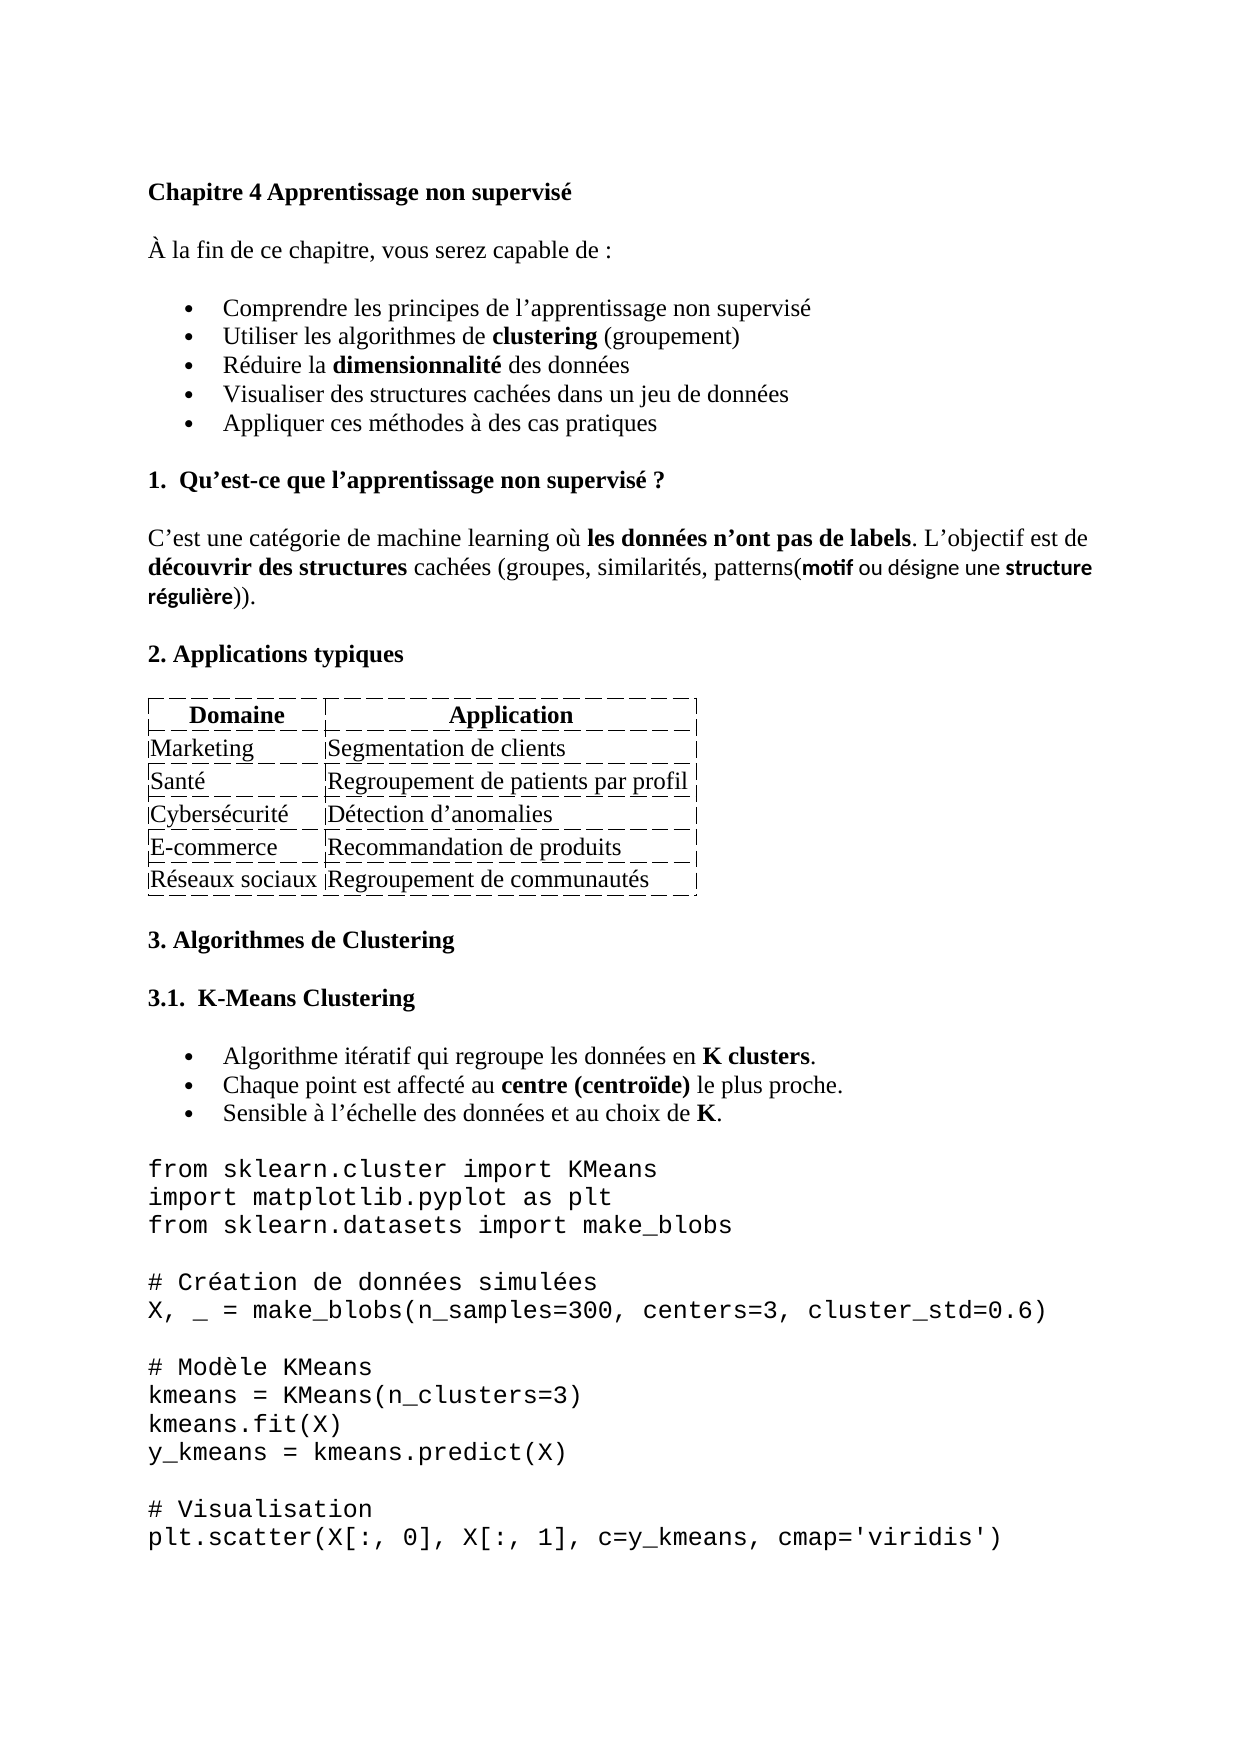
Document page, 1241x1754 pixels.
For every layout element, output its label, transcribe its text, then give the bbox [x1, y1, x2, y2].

table_header Domaine [148, 698, 325, 730]
list Utiliser les algorithmes de clustering (groupement) [185, 321, 1093, 350]
table_cell Regroupement de communautés [325, 862, 696, 895]
text À la fin de ce chapitre, vous serez capable de : [148, 235, 1093, 263]
text 3. Algorithmes de Clustering [148, 925, 1093, 954]
text kmeans.fit(X) [148, 1411, 1093, 1440]
list Algorithme itératif qui regroupe les données en K clusters. [185, 1041, 1093, 1070]
table_cell Réseaux sociaux [148, 862, 325, 895]
text kmeans = KMeans(n_clusters=3) [148, 1383, 1093, 1411]
table_header Application [325, 698, 696, 730]
text plt.scatter(X[:, 0], X[:, 1], c=y_kmeans, cmap='viridis') [148, 1525, 1093, 1553]
text X, _ = make_blobs(n_samples=300, centers=3, cluster_std=0.6) [148, 1298, 1093, 1326]
table_cell Segmentation de clients [325, 730, 696, 763]
list Réduire la dimensionnalité des données [185, 350, 1093, 379]
list Appliquer ces méthodes à des cas pratiques [185, 408, 1093, 436]
table_cell Cybersécurité [148, 796, 325, 829]
text 2. Applications typiques [148, 639, 1093, 668]
text Chapitre 4 Apprentissage non supervisé [148, 177, 1093, 206]
text # Visualisation [148, 1496, 1093, 1525]
text y_kmeans = kmeans.predict(X) [148, 1440, 1093, 1468]
table_cell Marketing [148, 730, 325, 763]
list Comprendre les principes de l’apprentissage non supervisé [185, 293, 1093, 321]
table_cell Détection d’anomalies [325, 796, 696, 829]
text from sklearn.datasets import make_blobs [148, 1213, 1093, 1241]
text from sklearn.cluster import KMeans [148, 1156, 1093, 1185]
text # Modèle KMeans [148, 1355, 1093, 1383]
table_cell Recommandation de produits [325, 829, 696, 862]
text 3.1. K-Means Clustering [148, 983, 1093, 1012]
list Visualiser des structures cachées dans un jeu de données [185, 379, 1093, 408]
table_cell Santé [148, 763, 325, 796]
table_cell E-commerce [148, 829, 325, 862]
list Sensible à l’échelle des données et au choix de K. [185, 1098, 1093, 1127]
list Chaque point est affecté au centre (centroïde) le plus proche. [185, 1070, 1093, 1098]
text C’est une catégorie de machine learning où les données n’ont pas de labels. L’objectif est de découvrir des structures cachées (groupes, similarités, patterns(motif ou désigne une structure régulière)). [148, 523, 1093, 610]
table_cell Regroupement de patients par profil [325, 763, 696, 796]
text 1. Qu’est-ce que l’apprentissage non supervisé ? [148, 466, 1093, 494]
text # Création de données simulées [148, 1270, 1093, 1298]
text import matplotlib.pyplot as plt [148, 1185, 1093, 1213]
